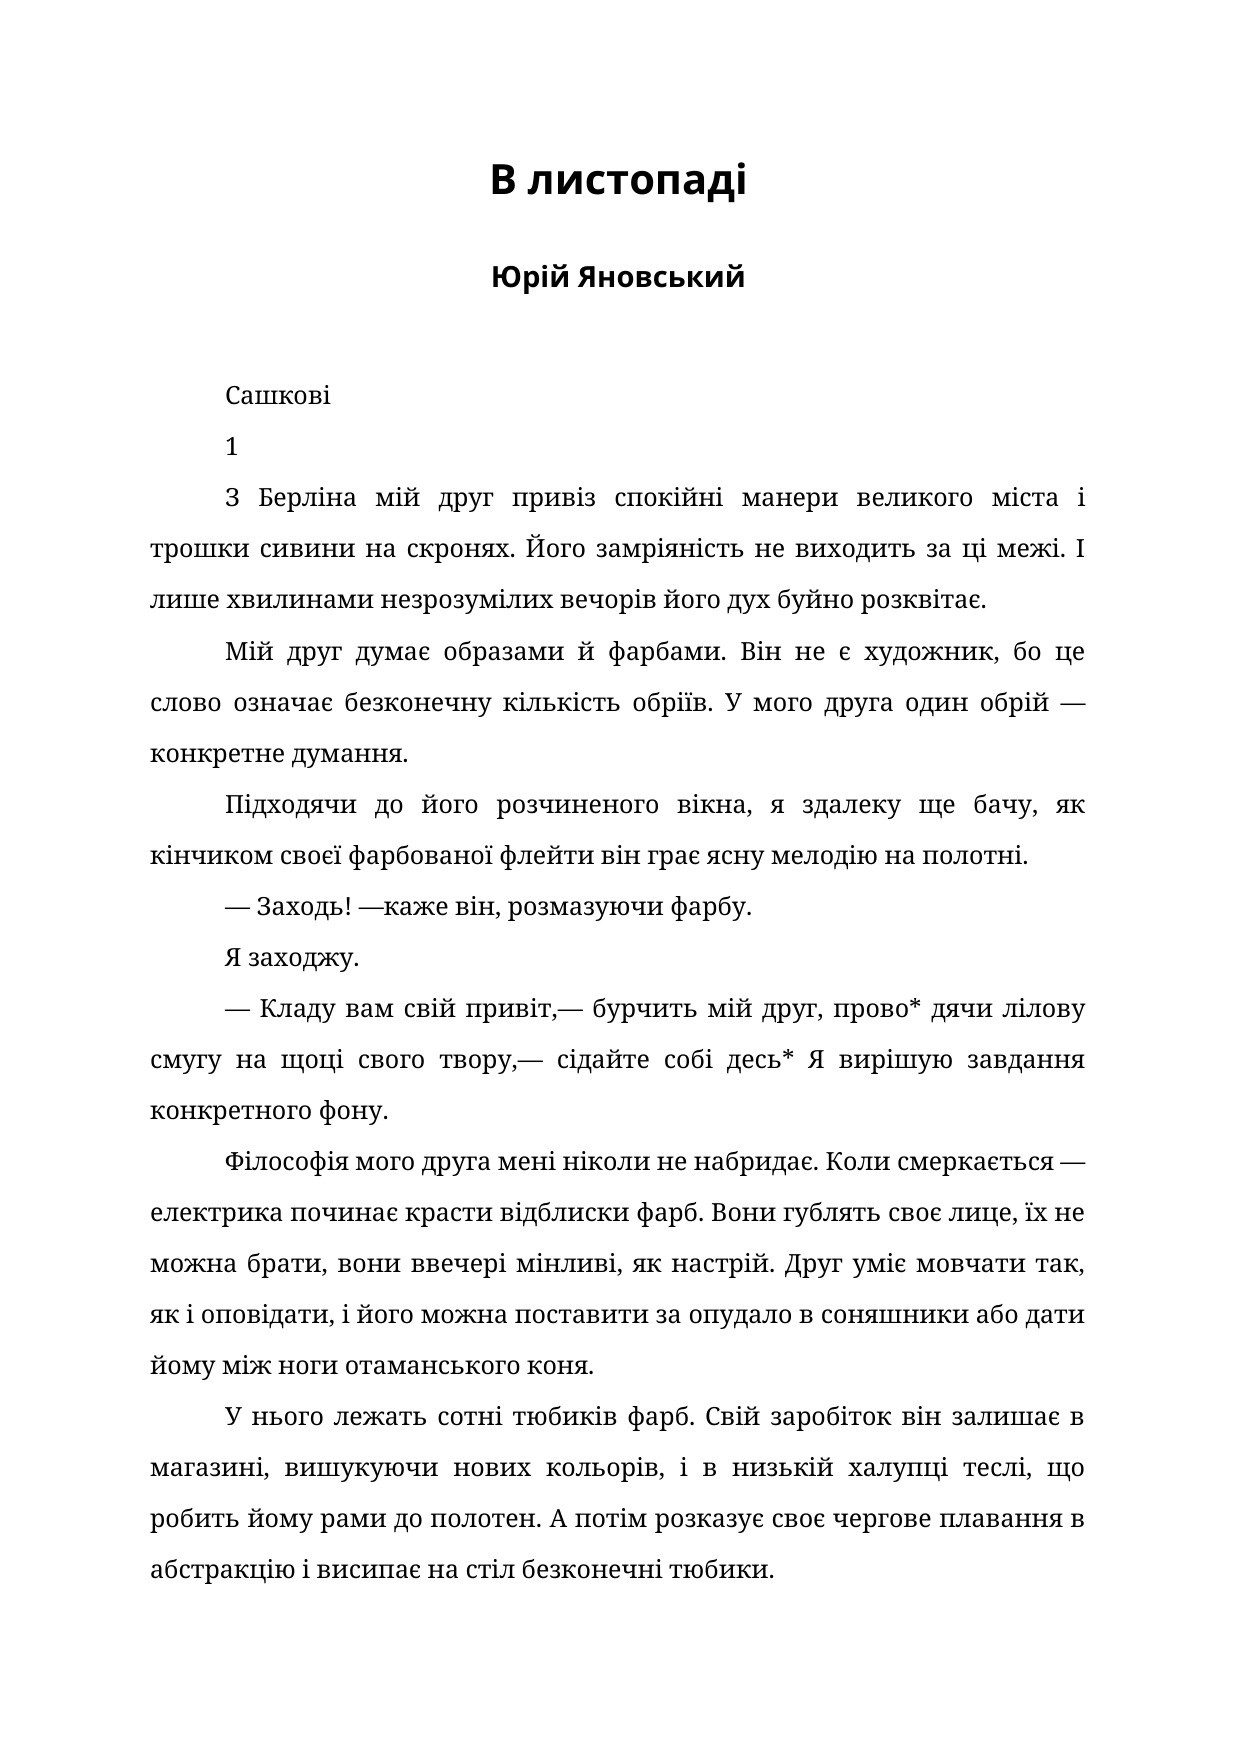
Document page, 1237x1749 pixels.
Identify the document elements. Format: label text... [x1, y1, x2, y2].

text 1 [150, 429, 1086, 463]
text — Заходь! —каже він, розмазуючи фарбу. [150, 888, 1086, 922]
text Філософія мого друга мені ніколи не набридає. Коли смеркається — електрика починає красти відблиски фарб. Вони гублять своє лице, їх не можна брати, вони ввечері мінливі, як настрій. Друг уміє мовчати так, як і оповідати, і його можна поставити за опудало в соняшники або дати йому між ноги отаманського коня. [150, 1143, 1086, 1382]
text Сашкові [150, 378, 1086, 412]
text Юрій Яновський [150, 256, 1086, 296]
text Я заходжу. [150, 939, 1086, 973]
text Підходячи до його розчиненого вікна, я здалеку ще бачу, як кінчиком своєї фарбованої флейти він грає ясну мелодію на полотні. [150, 786, 1086, 871]
text — Кладу вам свій привіт,— бурчить мій друг, прово* дячи лілову смугу на щоці свого твору,— сідайте собі десь* Я вирішую завдання конкретного фону. [150, 990, 1086, 1127]
text В листопаді [150, 150, 1086, 207]
text Мій друг думає образами й фарбами. Він не є художник, бо це слово означає безконечну кількість обріїв. У мого друга один обрій — конкретне думання. [150, 633, 1086, 769]
text З Берліна мій друг привіз спокійні манери великого міста і трошки сивини на скронях. Його замріяність не виходить за ці межі. І лише хвилинами незрозумілих вечорів його дух буйно розквітає. [150, 480, 1086, 616]
text У нього лежать сотні тюбиків фарб. Свій заробіток він залишає в магазині, вишукуючи нових кольорів, і в низькій халупці теслі, що робить йому рами до полотен. А потім розказує своє чергове плавання в абстракцію і висипає на стіл безконечні тюбики. [150, 1399, 1086, 1586]
